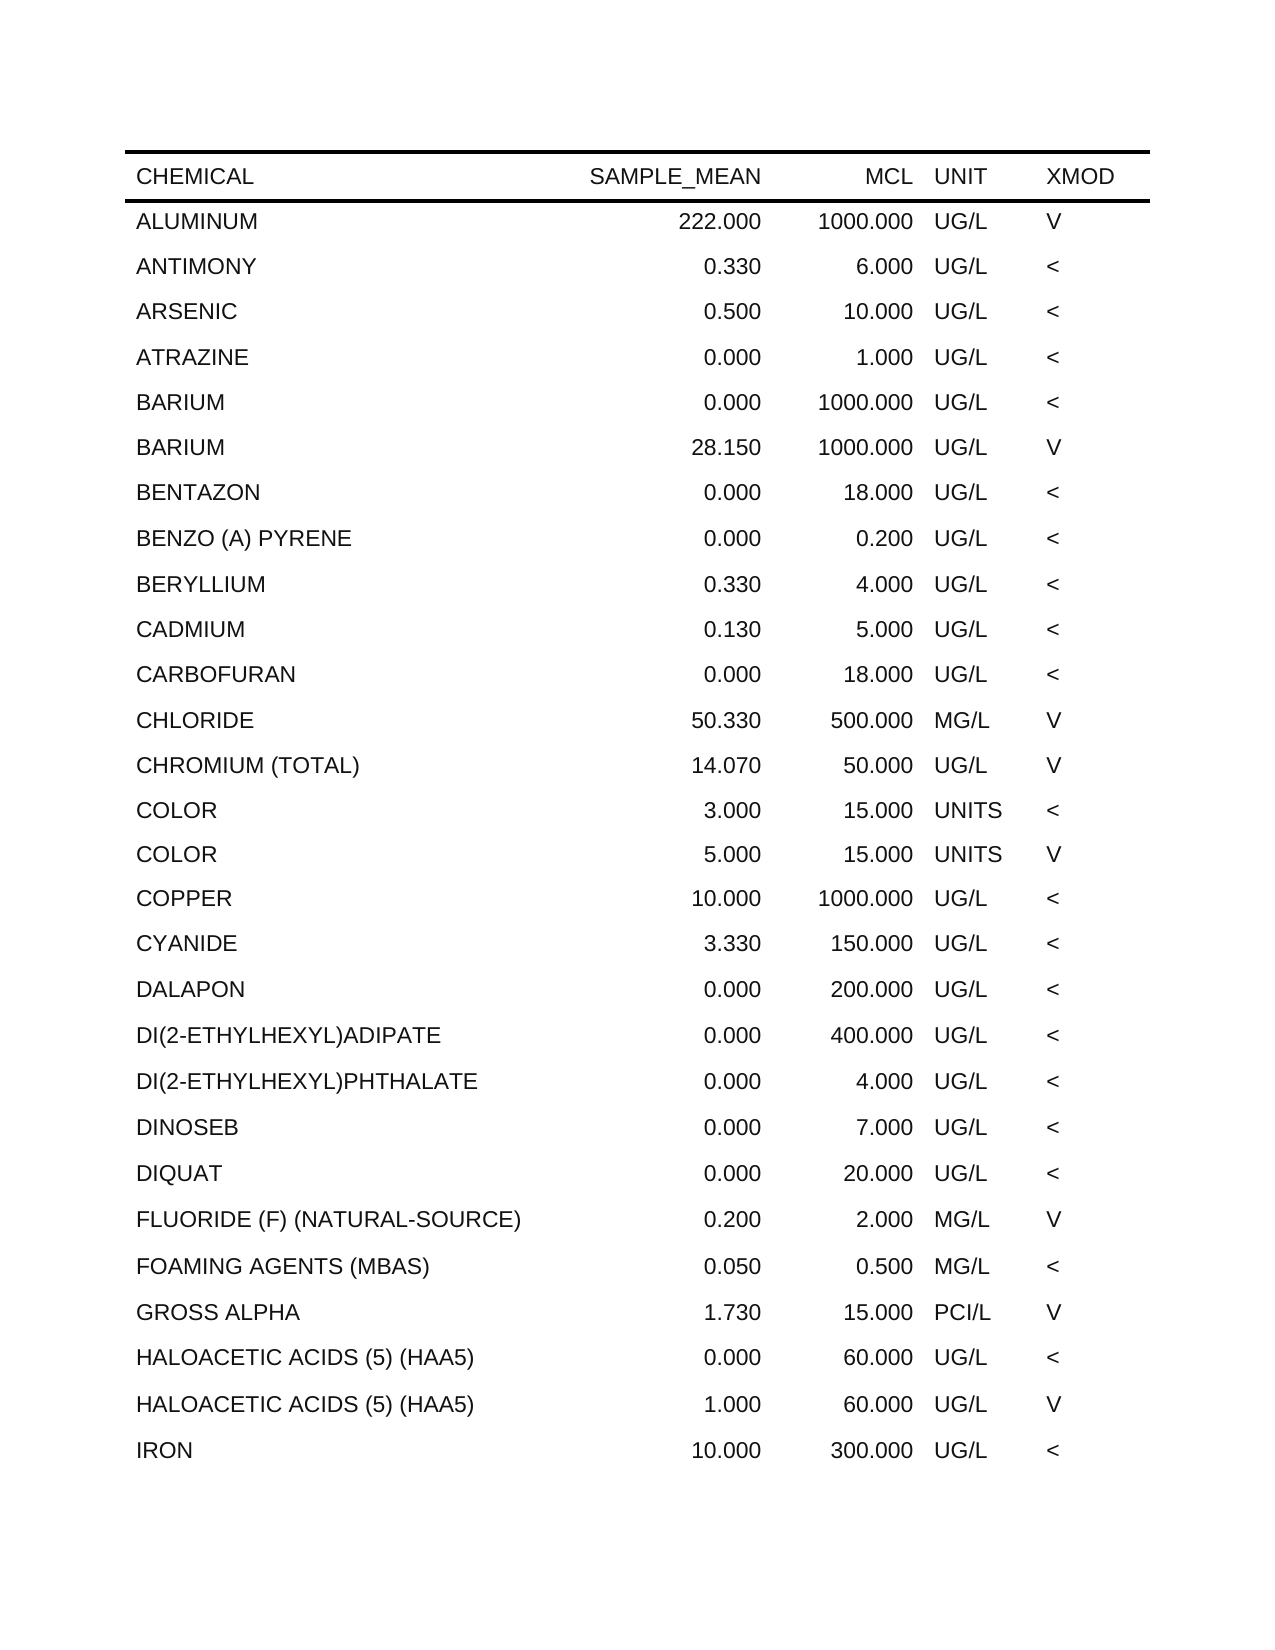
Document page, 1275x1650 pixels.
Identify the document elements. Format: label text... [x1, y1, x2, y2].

table_cell ANTIMONY [125, 244, 559, 289]
table_cell 222.000 [559, 203, 771, 244]
table_cell 18.000 [771, 470, 923, 515]
table_cell CHROMIUM (TOTAL) [125, 743, 559, 789]
table_cell 0.000 [559, 1011, 771, 1058]
table_cell < [1036, 470, 1149, 515]
table_cell 28.150 [559, 425, 771, 470]
table_cell 5.000 [559, 833, 771, 876]
table_header UNIT [924, 154, 1036, 198]
table_cell 3.000 [559, 789, 771, 832]
table_cell UG/L [924, 379, 1036, 424]
table_cell V [1036, 833, 1149, 876]
table_cell FOAMING AGENTS (MBAS) [125, 1243, 559, 1289]
table_cell V [1036, 743, 1149, 789]
table_cell 150.000 [771, 921, 923, 966]
table_cell CYANIDE [125, 921, 559, 966]
table_cell 0.000 [559, 379, 771, 424]
table_cell DALAPON [125, 966, 559, 1011]
table_cell 15.000 [771, 833, 923, 876]
table_cell < [1036, 1011, 1149, 1058]
table_cell COLOR [125, 833, 559, 876]
table_cell UG/L [924, 1105, 1036, 1150]
table_cell 400.000 [771, 1011, 923, 1058]
table_cell < [1036, 876, 1149, 921]
table_cell 1.000 [771, 334, 923, 379]
table_cell UG/L [924, 470, 1036, 515]
table_cell 0.330 [559, 562, 771, 607]
table_cell HALOACETIC ACIDS (5) (HAA5) [125, 1334, 559, 1381]
table_cell 0.000 [559, 470, 771, 515]
table_cell 0.000 [559, 1105, 771, 1150]
table_cell UG/L [924, 743, 1036, 789]
table_cell 50.000 [771, 743, 923, 789]
table_cell COLOR [125, 789, 559, 832]
table_cell < [1036, 607, 1149, 652]
table_cell 14.070 [559, 743, 771, 789]
table_cell 0.500 [771, 1243, 923, 1289]
table_cell BENZO (A) PYRENE [125, 515, 559, 562]
table_cell DIQUAT [125, 1150, 559, 1196]
table_cell UG/L [924, 203, 1036, 244]
table_cell 20.000 [771, 1150, 923, 1196]
table_cell UG/L [924, 652, 1036, 697]
table_cell < [1036, 289, 1149, 334]
table_cell 0.500 [559, 289, 771, 334]
table_cell PCI/L [924, 1289, 1036, 1334]
table_cell 300.000 [771, 1428, 923, 1473]
table_cell 0.000 [559, 652, 771, 697]
table_cell 3.330 [559, 921, 771, 966]
table_cell DI(2-ETHYLHEXYL)ADIPATE [125, 1011, 559, 1058]
table_cell 5.000 [771, 607, 923, 652]
table_cell < [1036, 966, 1149, 1011]
table_cell < [1036, 334, 1149, 379]
table_cell UG/L [924, 562, 1036, 607]
table_cell 15.000 [771, 789, 923, 832]
table_cell UNITS [924, 833, 1036, 876]
table_cell < [1036, 1428, 1149, 1473]
table_header SAMPLE_MEAN [559, 154, 771, 198]
table_cell 0.050 [559, 1243, 771, 1289]
table_cell UG/L [924, 1150, 1036, 1196]
table_cell 2.000 [771, 1196, 923, 1242]
table_cell UG/L [924, 425, 1036, 470]
table_cell < [1036, 1058, 1149, 1104]
table_cell UG/L [924, 1058, 1036, 1104]
table_cell ALUMINUM [125, 203, 559, 244]
table_cell 0.200 [771, 515, 923, 562]
table_cell < [1036, 379, 1149, 424]
table_cell < [1036, 1105, 1149, 1150]
table_cell 60.000 [771, 1381, 923, 1427]
table_cell 200.000 [771, 966, 923, 1011]
table_cell 0.000 [559, 1150, 771, 1196]
table_cell V [1036, 203, 1149, 244]
table_cell ATRAZINE [125, 334, 559, 379]
table_cell 10.000 [771, 289, 923, 334]
table_cell GROSS ALPHA [125, 1289, 559, 1334]
table_cell UG/L [924, 1334, 1036, 1381]
table_cell 0.000 [559, 966, 771, 1011]
table_cell < [1036, 652, 1149, 697]
table_cell 7.000 [771, 1105, 923, 1150]
table_cell FLUORIDE (F) (NATURAL-SOURCE) [125, 1196, 559, 1242]
table_cell CHLORIDE [125, 697, 559, 742]
table_cell < [1036, 244, 1149, 289]
table_cell < [1036, 1334, 1149, 1381]
table_cell < [1036, 1243, 1149, 1289]
table_header XMOD [1036, 154, 1149, 198]
table_cell 4.000 [771, 1058, 923, 1104]
table_cell UG/L [924, 607, 1036, 652]
table_cell 4.000 [771, 562, 923, 607]
table_cell UG/L [924, 876, 1036, 921]
table_cell UG/L [924, 289, 1036, 334]
table_cell MG/L [924, 697, 1036, 742]
table_cell V [1036, 1196, 1149, 1242]
table_cell 1000.000 [771, 203, 923, 244]
table_cell 50.330 [559, 697, 771, 742]
table_cell DINOSEB [125, 1105, 559, 1150]
table_cell CADMIUM [125, 607, 559, 652]
table_cell BERYLLIUM [125, 562, 559, 607]
table_cell DI(2-ETHYLHEXYL)PHTHALATE [125, 1058, 559, 1104]
table_cell 1000.000 [771, 425, 923, 470]
table_header MCL [771, 154, 923, 198]
table_cell BARIUM [125, 379, 559, 424]
table_cell 1.000 [559, 1381, 771, 1427]
table_cell 500.000 [771, 697, 923, 742]
table_cell 0.000 [559, 1058, 771, 1104]
table_cell 0.200 [559, 1196, 771, 1242]
table_cell UG/L [924, 1381, 1036, 1427]
table_cell BARIUM [125, 425, 559, 470]
table_cell BENTAZON [125, 470, 559, 515]
table_cell UG/L [924, 921, 1036, 966]
table_cell 0.000 [559, 1334, 771, 1381]
table_cell 10.000 [559, 1428, 771, 1473]
table_cell 10.000 [559, 876, 771, 921]
table_cell 6.000 [771, 244, 923, 289]
table_cell 1.730 [559, 1289, 771, 1334]
table_cell 1000.000 [771, 876, 923, 921]
table_cell 0.000 [559, 334, 771, 379]
table_cell 0.130 [559, 607, 771, 652]
table_cell 15.000 [771, 1289, 923, 1334]
table_cell HALOACETIC ACIDS (5) (HAA5) [125, 1381, 559, 1427]
table_cell UG/L [924, 244, 1036, 289]
table_cell < [1036, 1150, 1149, 1196]
table_cell < [1036, 562, 1149, 607]
table_cell V [1036, 1381, 1149, 1427]
table_cell 0.330 [559, 244, 771, 289]
table_cell MG/L [924, 1196, 1036, 1242]
table_cell < [1036, 515, 1149, 562]
table_cell UG/L [924, 1428, 1036, 1473]
table_cell V [1036, 1289, 1149, 1334]
table_cell MG/L [924, 1243, 1036, 1289]
table_cell < [1036, 921, 1149, 966]
table_cell UG/L [924, 515, 1036, 562]
table_cell 0.000 [559, 515, 771, 562]
table_cell < [1036, 789, 1149, 832]
table_cell V [1036, 697, 1149, 742]
table_cell CARBOFURAN [125, 652, 559, 697]
table_cell UNITS [924, 789, 1036, 832]
table_cell UG/L [924, 334, 1036, 379]
table_cell 60.000 [771, 1334, 923, 1381]
table_cell IRON [125, 1428, 559, 1473]
table_header CHEMICAL [125, 154, 559, 198]
table_cell COPPER [125, 876, 559, 921]
table_cell ARSENIC [125, 289, 559, 334]
table_cell UG/L [924, 1011, 1036, 1058]
table_cell UG/L [924, 966, 1036, 1011]
table_cell 18.000 [771, 652, 923, 697]
table_cell 1000.000 [771, 379, 923, 424]
table_cell V [1036, 425, 1149, 470]
